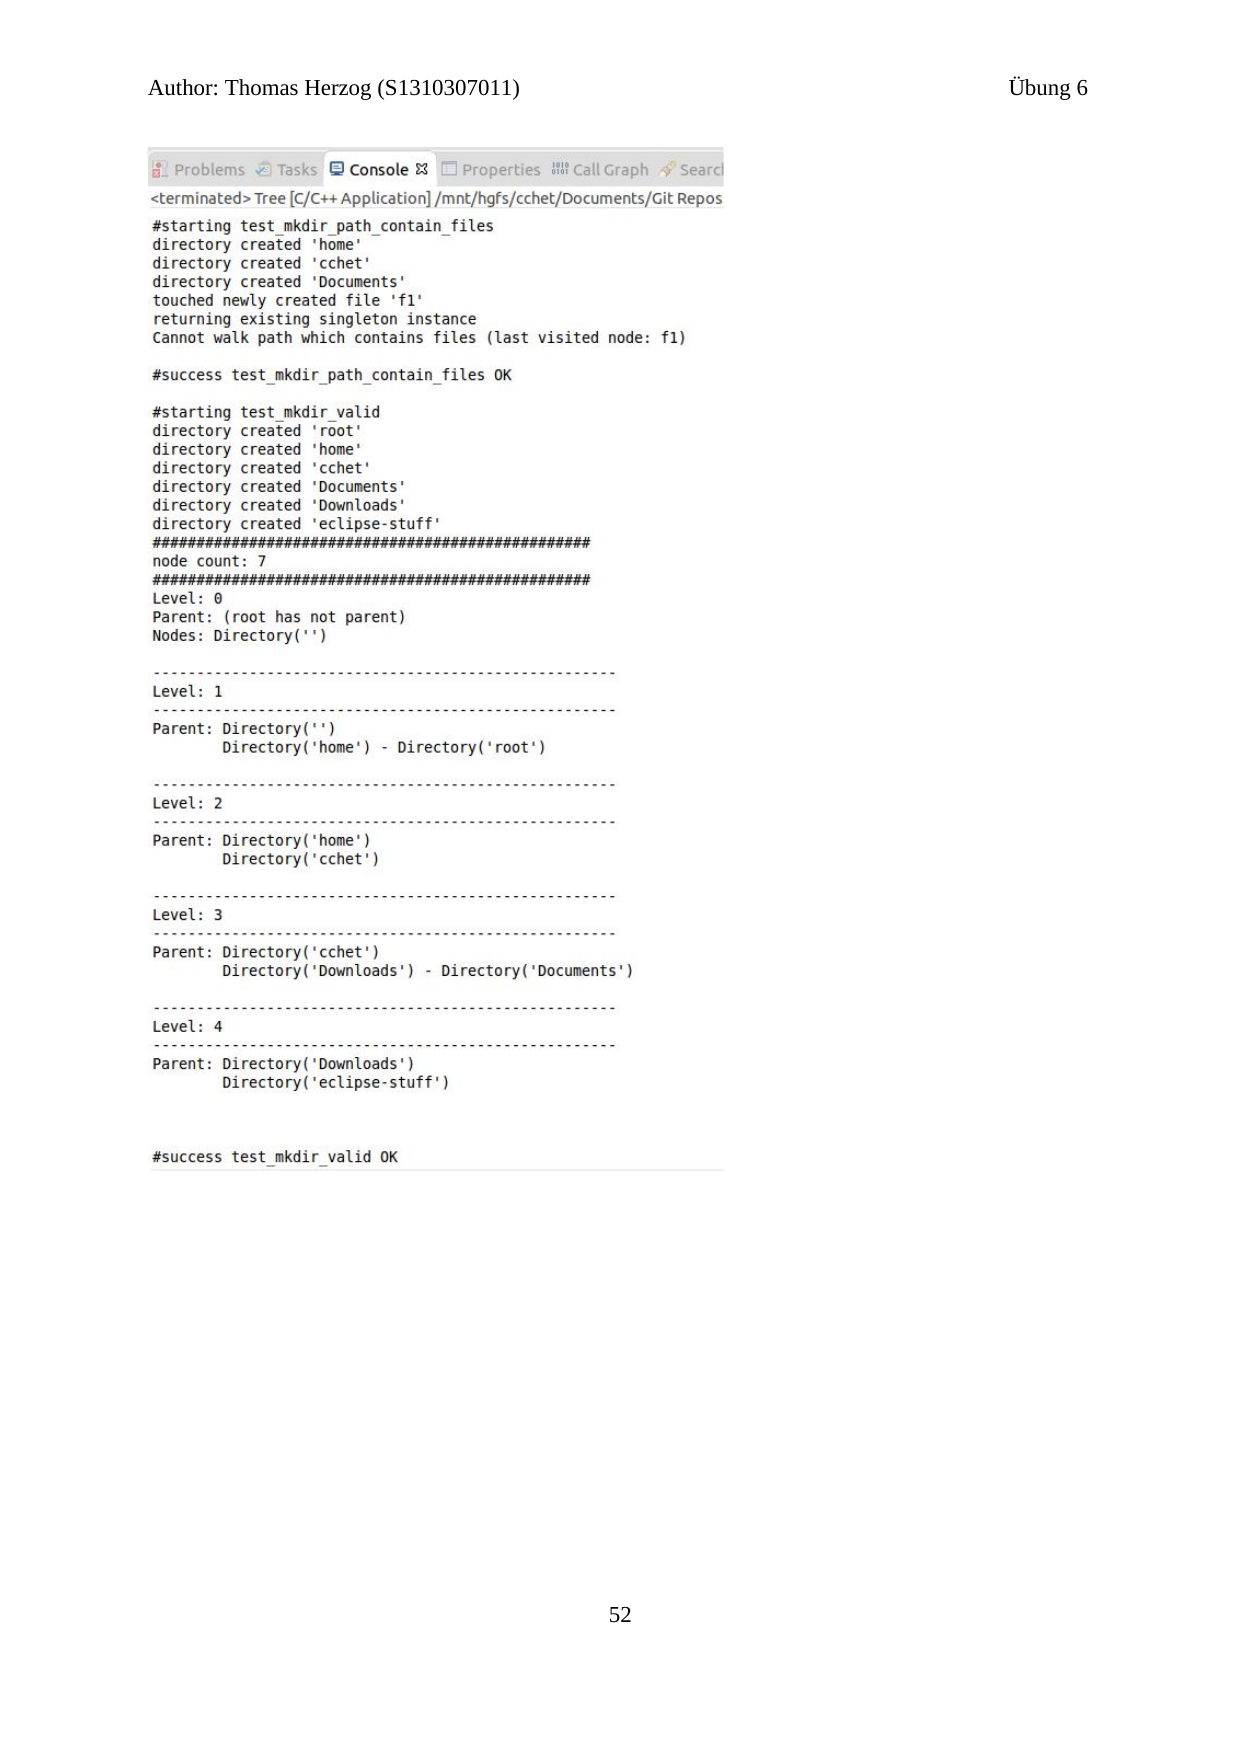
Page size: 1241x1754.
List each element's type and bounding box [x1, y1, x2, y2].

picture [147, 147, 724, 1171]
